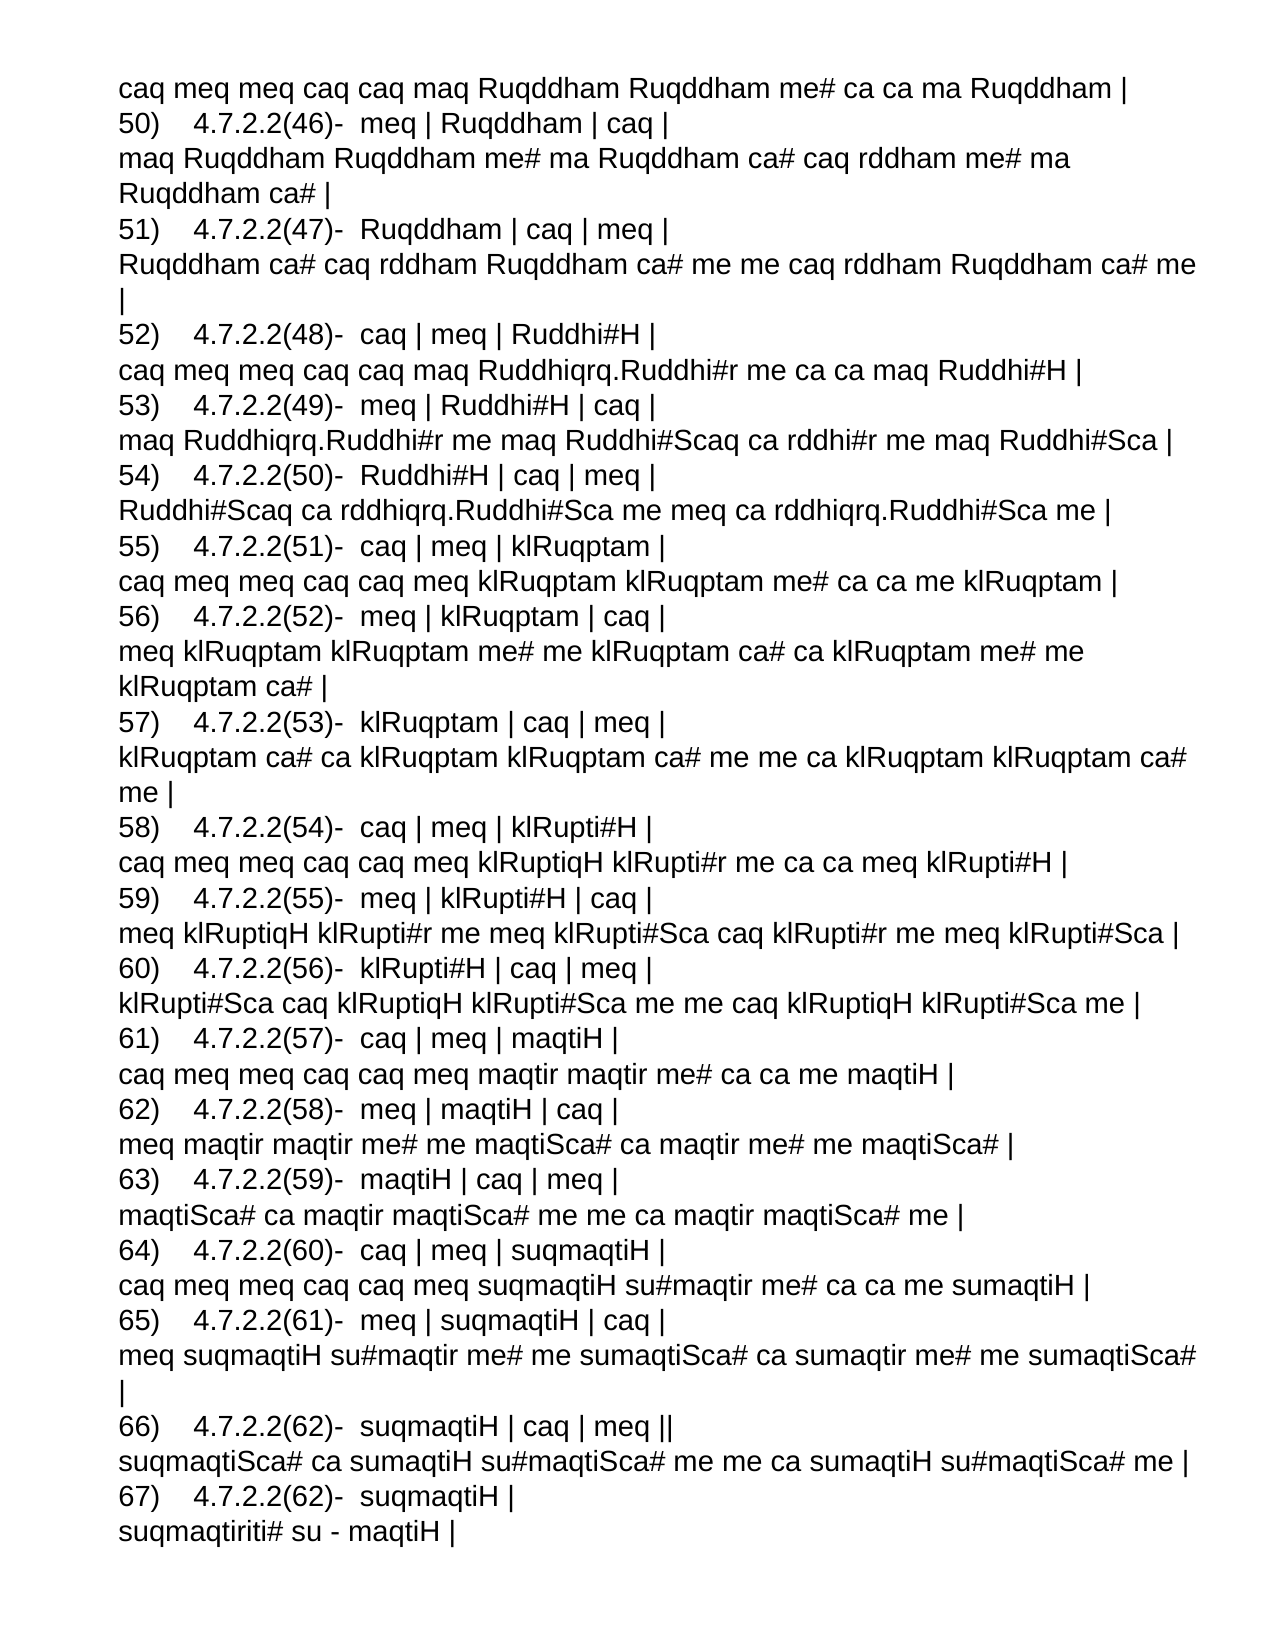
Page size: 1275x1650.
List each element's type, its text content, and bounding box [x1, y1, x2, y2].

text caq meq meq caq caq maq Ruqddham Ruqddham me# ca ca ma Ruqddham | [118, 71, 1204, 104]
text maq Ruqddham Ruqddham me# ma Ruqddham ca# caq rddham me# ma Ruqddham ca# | [118, 141, 1204, 210]
text klRuqptam ca# ca klRuqptam klRuqptam ca# me me ca klRuqptam klRuqptam ca# me | [118, 740, 1204, 808]
text suqmaqtiSca# ca sumaqtiH su#maqtiSca# me me ca sumaqtiH su#maqtiSca# me | [118, 1444, 1204, 1477]
text 51) 4.7.2.2(47)- Ruqddham | caq | meq | [118, 212, 1204, 245]
text caq meq meq caq caq meq klRuqptam klRuqptam me# ca ca me klRuqptam | [118, 564, 1204, 597]
text Ruddhi#Scaq ca rddhiqrq.Ruddhi#Sca me meq ca rddhiqrq.Ruddhi#Sca me | [118, 493, 1204, 527]
text 65) 4.7.2.2(61)- meq | suqmaqtiH | caq | [118, 1303, 1204, 1337]
text suqmaqtiriti# su - maqtiH | [118, 1514, 1204, 1548]
text 66) 4.7.2.2(62)- suqmaqtiH | caq | meq || [118, 1409, 1204, 1442]
text 63) 4.7.2.2(59)- maqtiH | caq | meq | [118, 1162, 1204, 1196]
text 62) 4.7.2.2(58)- meq | maqtiH | caq | [118, 1092, 1204, 1125]
text 57) 4.7.2.2(53)- klRuqptam | caq | meq | [118, 704, 1204, 738]
text maqtiSca# ca maqtir maqtiSca# me me ca maqtir maqtiSca# me | [118, 1197, 1204, 1231]
text 54) 4.7.2.2(50)- Ruddhi#H | caq | meq | [118, 458, 1204, 492]
text meq klRuqptam klRuqptam me# me klRuqptam ca# ca klRuqptam me# me klRuqptam ca# | [118, 634, 1204, 703]
text 58) 4.7.2.2(54)- caq | meq | klRupti#H | [118, 810, 1204, 844]
text 59) 4.7.2.2(55)- meq | klRupti#H | caq | [118, 881, 1204, 914]
text meq klRuptiqH klRupti#r me meq klRupti#Sca caq klRupti#r me meq klRupti#Sca | [118, 916, 1204, 949]
text caq meq meq caq caq maq Ruddhiqrq.Ruddhi#r me ca ca maq Ruddhi#H | [118, 352, 1204, 386]
text 64) 4.7.2.2(60)- caq | meq | suqmaqtiH | [118, 1233, 1204, 1266]
text meq maqtir maqtir me# me maqtiSca# ca maqtir me# me maqtiSca# | [118, 1127, 1204, 1161]
text meq suqmaqtiH su#maqtir me# me sumaqtiSca# ca sumaqtir me# me sumaqtiSca# | [118, 1338, 1204, 1407]
text caq meq meq caq caq meq maqtir maqtir me# ca ca me maqtiH | [118, 1057, 1204, 1090]
text caq meq meq caq caq meq suqmaqtiH su#maqtir me# ca ca me sumaqtiH | [118, 1268, 1204, 1301]
text 50) 4.7.2.2(46)- meq | Ruqddham | caq | [118, 106, 1204, 139]
text 67) 4.7.2.2(62)- suqmaqtiH | [118, 1479, 1204, 1513]
text Ruqddham ca# caq rddham Ruqddham ca# me me caq rddham Ruqddham ca# me | [118, 247, 1204, 316]
text 52) 4.7.2.2(48)- caq | meq | Ruddhi#H | [118, 317, 1204, 351]
text 53) 4.7.2.2(49)- meq | Ruddhi#H | caq | [118, 388, 1204, 421]
text maq Ruddhiqrq.Ruddhi#r me maq Ruddhi#Scaq ca rddhi#r me maq Ruddhi#Sca | [118, 423, 1204, 456]
text caq meq meq caq caq meq klRuptiqH klRupti#r me ca ca meq klRupti#H | [118, 845, 1204, 879]
text klRupti#Sca caq klRuptiqH klRupti#Sca me me caq klRuptiqH klRupti#Sca me | [118, 986, 1204, 1020]
text 60) 4.7.2.2(56)- klRupti#H | caq | meq | [118, 951, 1204, 984]
text 56) 4.7.2.2(52)- meq | klRuqptam | caq | [118, 599, 1204, 632]
text 55) 4.7.2.2(51)- caq | meq | klRuqptam | [118, 528, 1204, 562]
text 61) 4.7.2.2(57)- caq | meq | maqtiH | [118, 1021, 1204, 1055]
